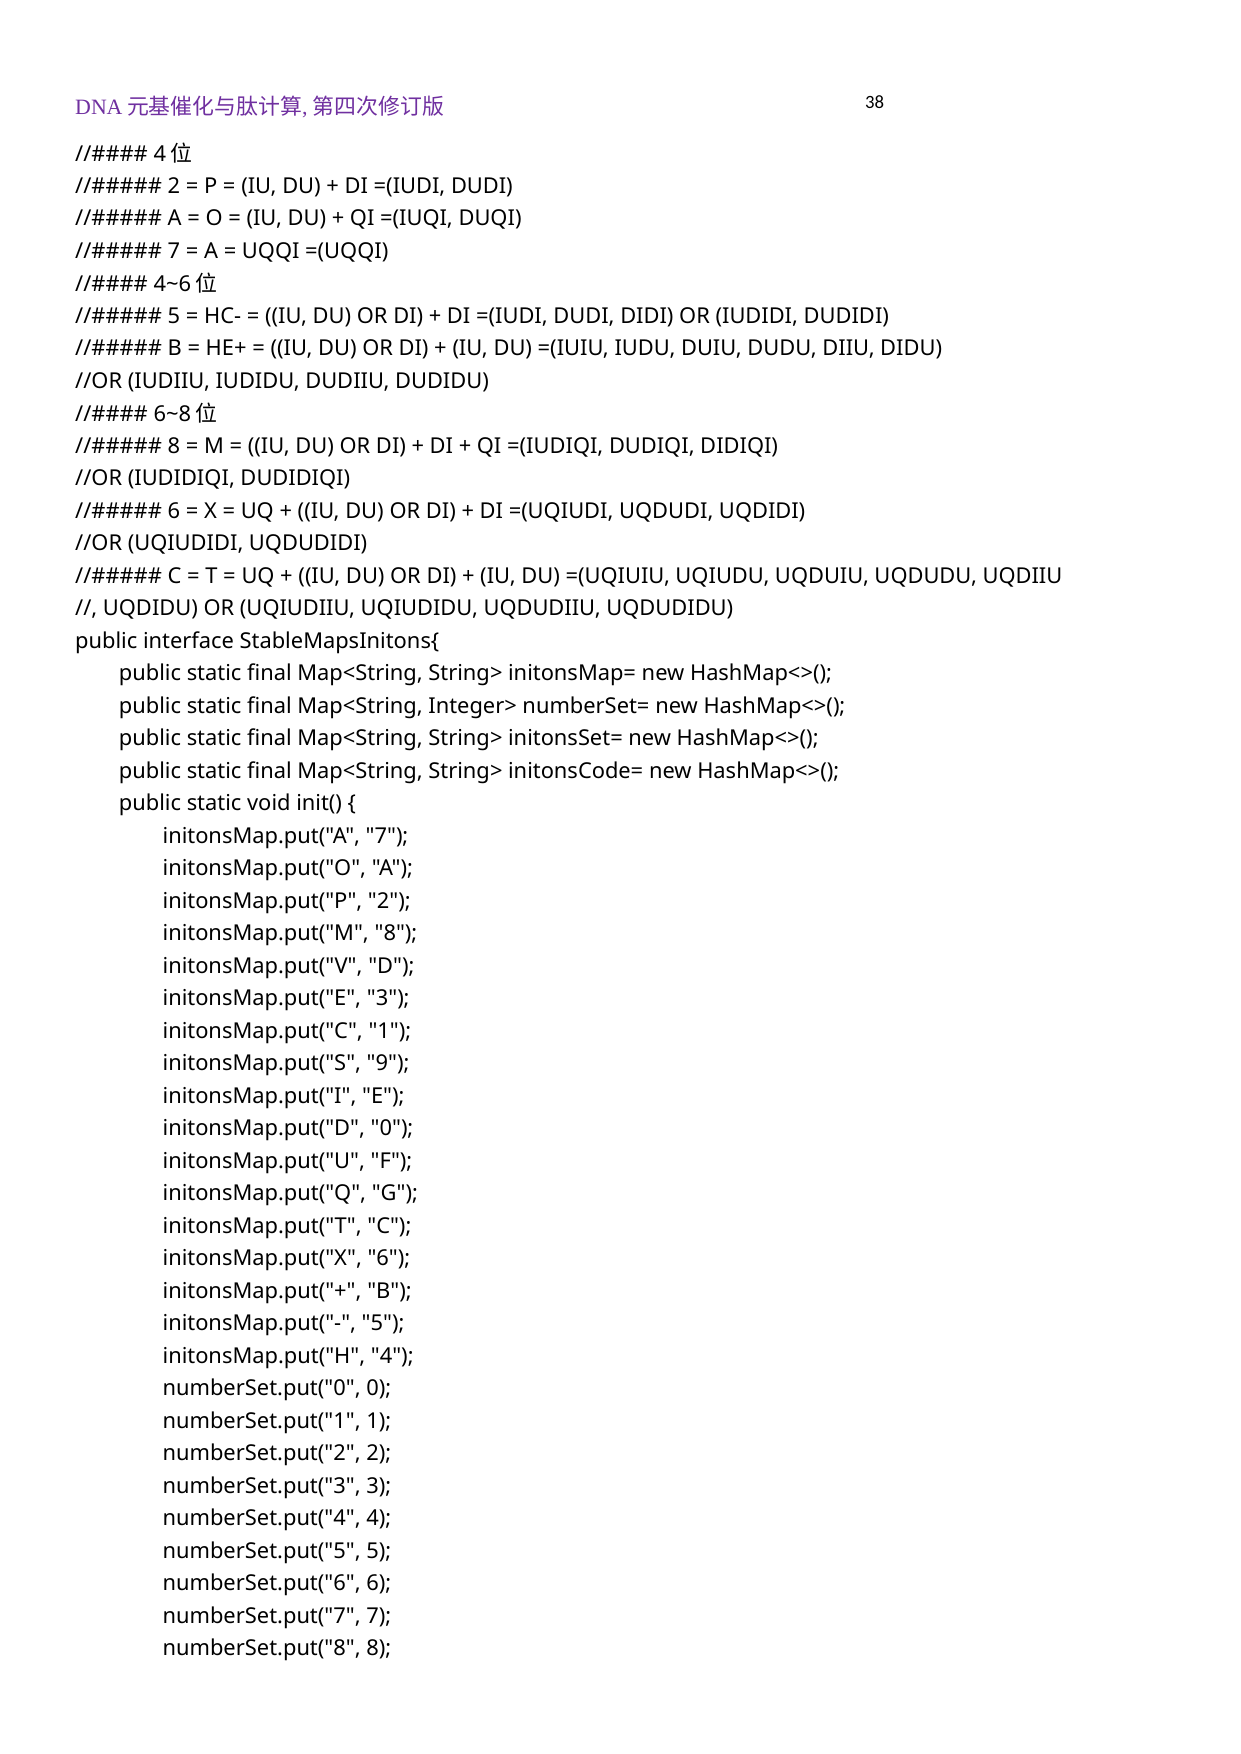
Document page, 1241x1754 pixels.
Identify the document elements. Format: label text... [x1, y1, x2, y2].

text initonsMap.put("M", "8"); [75, 916, 1165, 948]
text //##### 6 = X = UQ + ((IU, DU) OR DI) + DI =(UQIUDI, UQDUDI, UQDIDI) [75, 493, 1165, 526]
text public static final Map<String, String> initonsMap= new HashMap<>(); [75, 656, 1165, 688]
text initonsMap.put("X", "6"); [75, 1241, 1165, 1273]
text initonsMap.put("I", "E"); [75, 1078, 1165, 1111]
text //OR (UQIUDIDI, UQDUDIDI) [75, 526, 1165, 558]
text initonsMap.put("S", "9"); [75, 1046, 1165, 1078]
text //##### 5 = HC- = ((IU, DU) OR DI) + DI =(IUDI, DUDI, DIDI) OR (IUDIDI, DUDIDI) [75, 298, 1165, 331]
text initonsMap.put("+", "B"); [75, 1273, 1165, 1306]
text initonsMap.put("O", "A"); [75, 851, 1165, 883]
text initonsMap.put("H", "4"); [75, 1338, 1165, 1371]
text numberSet.put("5", 5); [75, 1533, 1165, 1566]
text numberSet.put("2", 2); [75, 1436, 1165, 1468]
text public static final Map<String, String> initonsSet= new HashMap<>(); [75, 721, 1165, 753]
text initonsMap.put("T", "C"); [75, 1208, 1165, 1241]
text initonsMap.put("P", "2"); [75, 883, 1165, 916]
text //, UQDIDU) OR (UQIUDIIU, UQIUDIDU, UQDUDIIU, UQDUDIDU) [75, 591, 1165, 623]
text //##### B = HE+ = ((IU, DU) OR DI) + (IU, DU) =(IUIU, IUDU, DUIU, DUDU, DIIU, DIDU) [75, 331, 1165, 363]
text initonsMap.put("-", "5"); [75, 1306, 1165, 1338]
text initonsMap.put("E", "3"); [75, 981, 1165, 1013]
text public interface StableMapsInitons{ [75, 623, 1165, 656]
text numberSet.put("3", 3); [75, 1468, 1165, 1501]
text initonsMap.put("A", "7"); [75, 818, 1165, 851]
text numberSet.put("4", 4); [75, 1501, 1165, 1533]
text //OR (IUDIIU, IUDIDU, DUDIIU, DUDIDU) [75, 363, 1165, 396]
text public static final Map<String, String> initonsCode= new HashMap<>(); [75, 753, 1165, 786]
text numberSet.put("0", 0); [75, 1371, 1165, 1403]
text numberSet.put("7", 7); [75, 1598, 1165, 1631]
text //#### 4位 [75, 136, 1165, 168]
text numberSet.put("6", 6); [75, 1566, 1165, 1598]
text //##### 7 = A = UQQI =(UQQI) [75, 233, 1165, 266]
text //#### 4~6位 [75, 266, 1165, 298]
text //##### A = O = (IU, DU) + QI =(IUQI, DUQI) [75, 201, 1165, 233]
text initonsMap.put("D", "0"); [75, 1111, 1165, 1143]
text initonsMap.put("V", "D"); [75, 948, 1165, 981]
text initonsMap.put("C", "1"); [75, 1013, 1165, 1046]
text //##### C = T = UQ + ((IU, DU) OR DI) + (IU, DU) =(UQIUIU, UQIUDU, UQDUIU, UQDUDU, UQDIIU [75, 558, 1165, 591]
text public static void init() { [75, 786, 1165, 818]
text numberSet.put("8", 8); [75, 1631, 1165, 1663]
text initonsMap.put("Q", "G"); [75, 1176, 1165, 1208]
text //OR (IUDIDIQI, DUDIDIQI) [75, 461, 1165, 493]
text initonsMap.put("U", "F"); [75, 1143, 1165, 1176]
text numberSet.put("1", 1); [75, 1403, 1165, 1436]
text public static final Map<String, Integer> numberSet= new HashMap<>(); [75, 688, 1165, 721]
text //#### 6~8位 [75, 396, 1165, 428]
text //##### 8 = M = ((IU, DU) OR DI) + DI + QI =(IUDIQI, DUDIQI, DIDIQI) [75, 428, 1165, 461]
text //##### 2 = P = (IU, DU) + DI =(IUDI, DUDI) [75, 168, 1165, 201]
